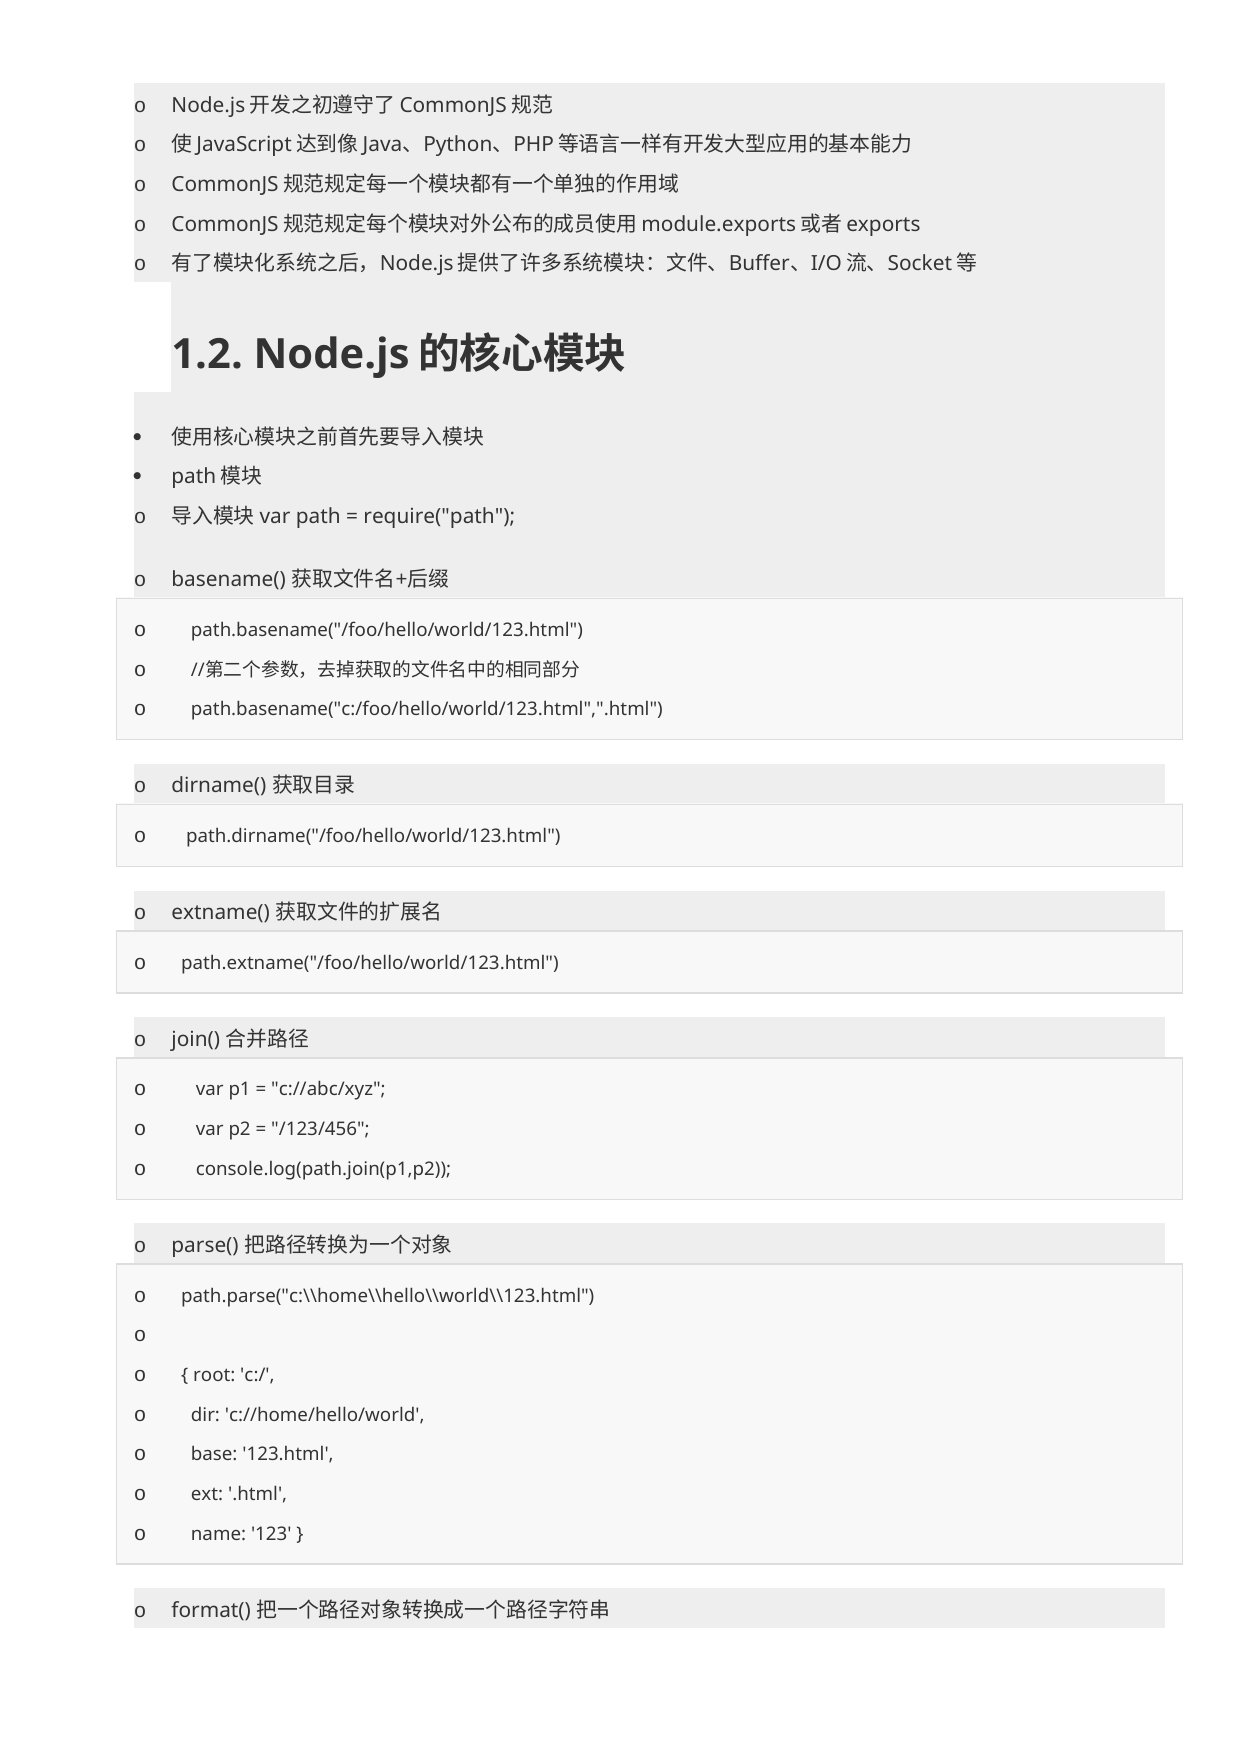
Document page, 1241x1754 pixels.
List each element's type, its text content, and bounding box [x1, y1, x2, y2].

list ext: '.html', [117, 1462, 1182, 1501]
list join() 合并路径 [134, 1017, 1165, 1057]
list 使JavaScript达到像Java、Python、PHP等语言一样有开发大型应用的基本能力 [134, 123, 1165, 163]
list format() 把一个路径对象转换成一个路径字符串 [134, 1588, 1165, 1628]
list 使用核心模块之前首先要导入模块 [134, 415, 1165, 455]
list path.extname("/foo/hello/world/123.html") [117, 932, 1182, 992]
list console.log(path.join(p1,p2)); [117, 1136, 1182, 1199]
list path.basename("c:/foo/hello/world/123.html",".html") [117, 677, 1182, 739]
list var p2 = "/123/456"; [117, 1097, 1182, 1136]
list path模块 [134, 455, 1165, 494]
list //第二个参数，去掉获取的文件名中的相同部分 [117, 637, 1182, 677]
list dir: 'c://home/hello/world', [117, 1382, 1182, 1422]
list Node.js开发之初遵守了CommonJS规范 [134, 83, 1165, 123]
list 有了模块化系统之后，Node.js提供了许多系统模块：文件、Buffer、I/O流、Socket等 [134, 242, 1165, 282]
list parse() 把路径转换为一个对象 [134, 1223, 1165, 1263]
list basename() 获取文件名+后缀 [134, 558, 1165, 597]
list extname() 获取文件的扩展名 [134, 891, 1165, 930]
list path.parse("c:\\home\\hello\\world\\123.html") [117, 1265, 1182, 1303]
list path.basename("/foo/hello/world/123.html") [117, 599, 1182, 637]
list dirname() 获取目录 [134, 764, 1165, 803]
list var p1 = "c://abc/xyz"; [117, 1059, 1182, 1097]
list CommonJS规范规定每个模块对外公布的成员使用module.exports或者exports [134, 202, 1165, 242]
list base: '123.html', [117, 1422, 1182, 1462]
list 导入模块 var path = require("path"); [134, 494, 1165, 534]
list path.dirname("/foo/hello/world/123.html") [117, 805, 1182, 866]
list { root: 'c:/', [117, 1343, 1182, 1382]
subtitle 1.2. Node.js的核心模块 [171, 311, 1165, 390]
list name: '123' } [117, 1501, 1182, 1563]
list CommonJS规范规定每一个模块都有一个单独的作用域 [134, 163, 1165, 202]
